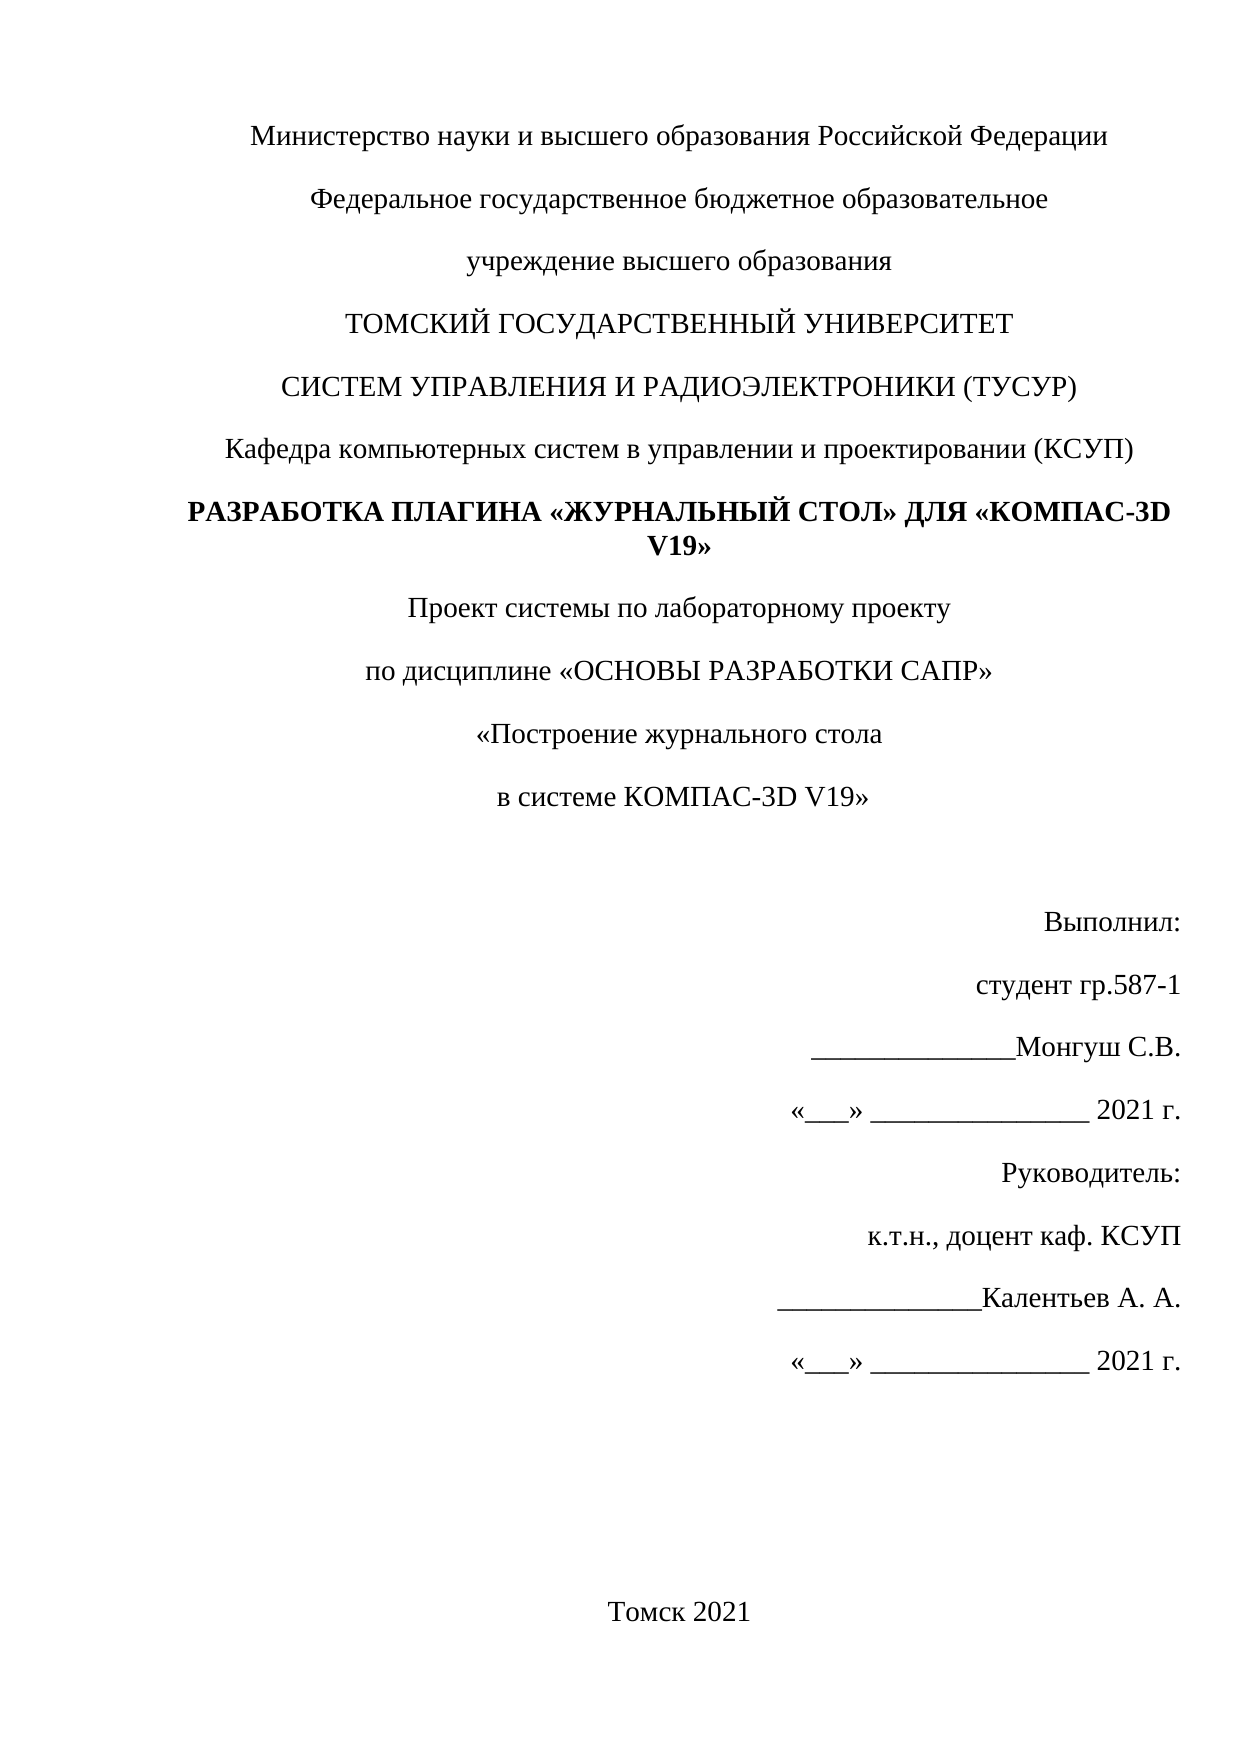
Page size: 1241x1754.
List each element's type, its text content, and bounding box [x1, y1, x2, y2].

text «___» _______________ 2021 г. [177, 1092, 1181, 1126]
text в системе КОМПАС-3D V19» [177, 779, 1181, 812]
text Проект системы по лабораторному проекту [177, 591, 1181, 624]
text «___» _______________ 2021 г. [177, 1343, 1181, 1377]
text РАЗРАБОТКА ПЛАГИНА «ЖУРНАЛЬНЫЙ СТОЛ» ДЛЯ «КОМПАС-3D V19» [177, 494, 1181, 561]
text СИСТЕМ УПРАВЛЕНИЯ И РАДИОЭЛЕКТРОНИКИ (ТУСУР) [177, 369, 1181, 402]
text Министерство науки и высшего образования Российской Федерации [177, 118, 1181, 152]
text учреждение высшего образования [177, 243, 1181, 277]
text Федеральное государственное бюджетное образовательное [177, 181, 1181, 214]
text Кафедра компьютерных систем в управлении и проектировании (КСУП) [177, 432, 1181, 465]
text ______________Монгуш С.В. [177, 1029, 1181, 1063]
text ТОМСКИЙ ГОСУДАРСТВЕННЫЙ УНИВЕРСИТЕТ [177, 306, 1181, 340]
text Выполнил: [177, 904, 1181, 938]
text по дисциплине «ОСНОВЫ РАЗРАБОТКИ САПР» [177, 653, 1181, 687]
text ______________Калентьев А. А. [177, 1280, 1181, 1314]
text к.т.н., доцент каф. КСУП [177, 1218, 1181, 1251]
text «Построение журнального стола [177, 716, 1181, 749]
text Томск 2021 [177, 1594, 1181, 1627]
text студент гр.587-1 [177, 967, 1181, 1000]
text Руководитель: [177, 1155, 1181, 1188]
